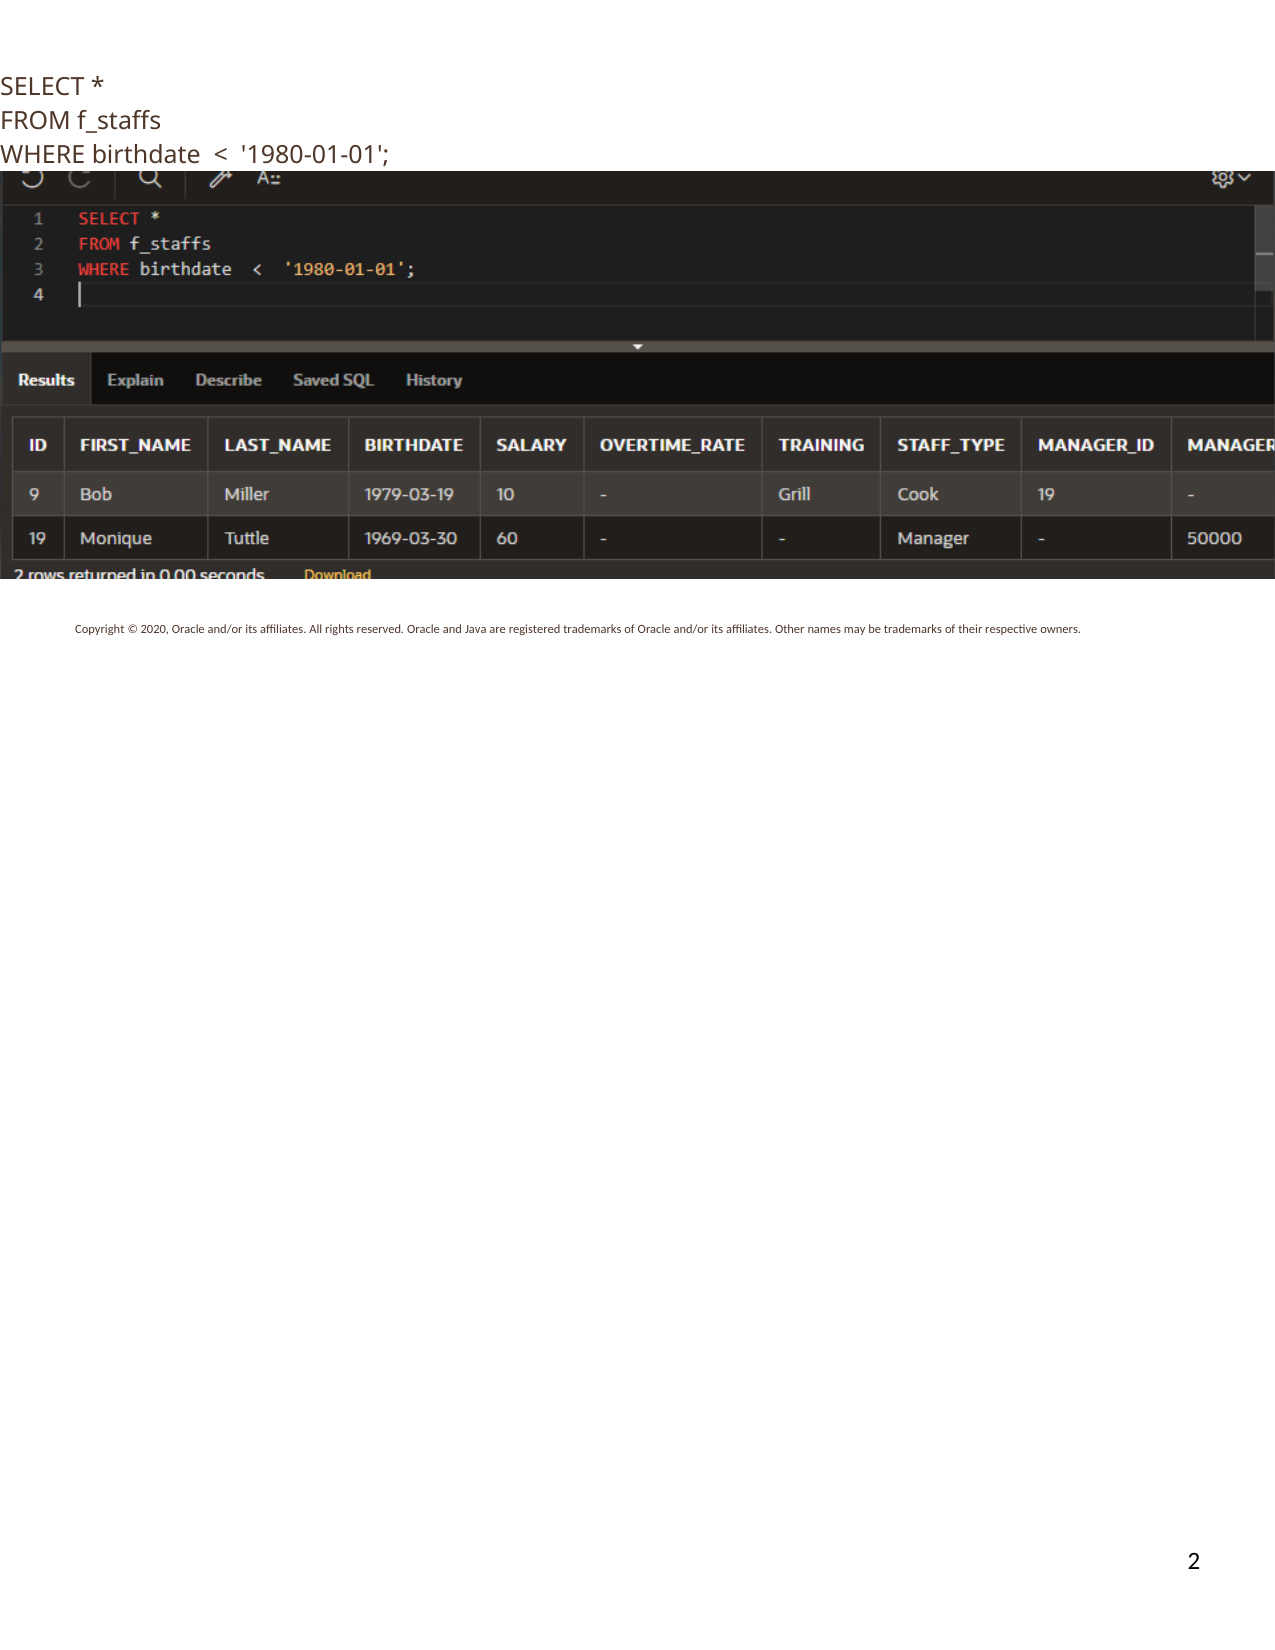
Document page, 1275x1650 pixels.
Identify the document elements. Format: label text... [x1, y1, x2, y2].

text FROM f_staffs [0, 103, 1275, 137]
picture [0, 171, 1275, 579]
text Copyright © 2020, Oracle and/or its affiliates. All rights reserved. Oracle and Java are registered trademarks of Oracle and/or its affiliates. Other names may be trademarks of their respective owners. [75, 621, 1275, 637]
text SELECT * [0, 69, 1275, 103]
text WHERE birthdate < '1980-01-01'; [0, 137, 1275, 171]
